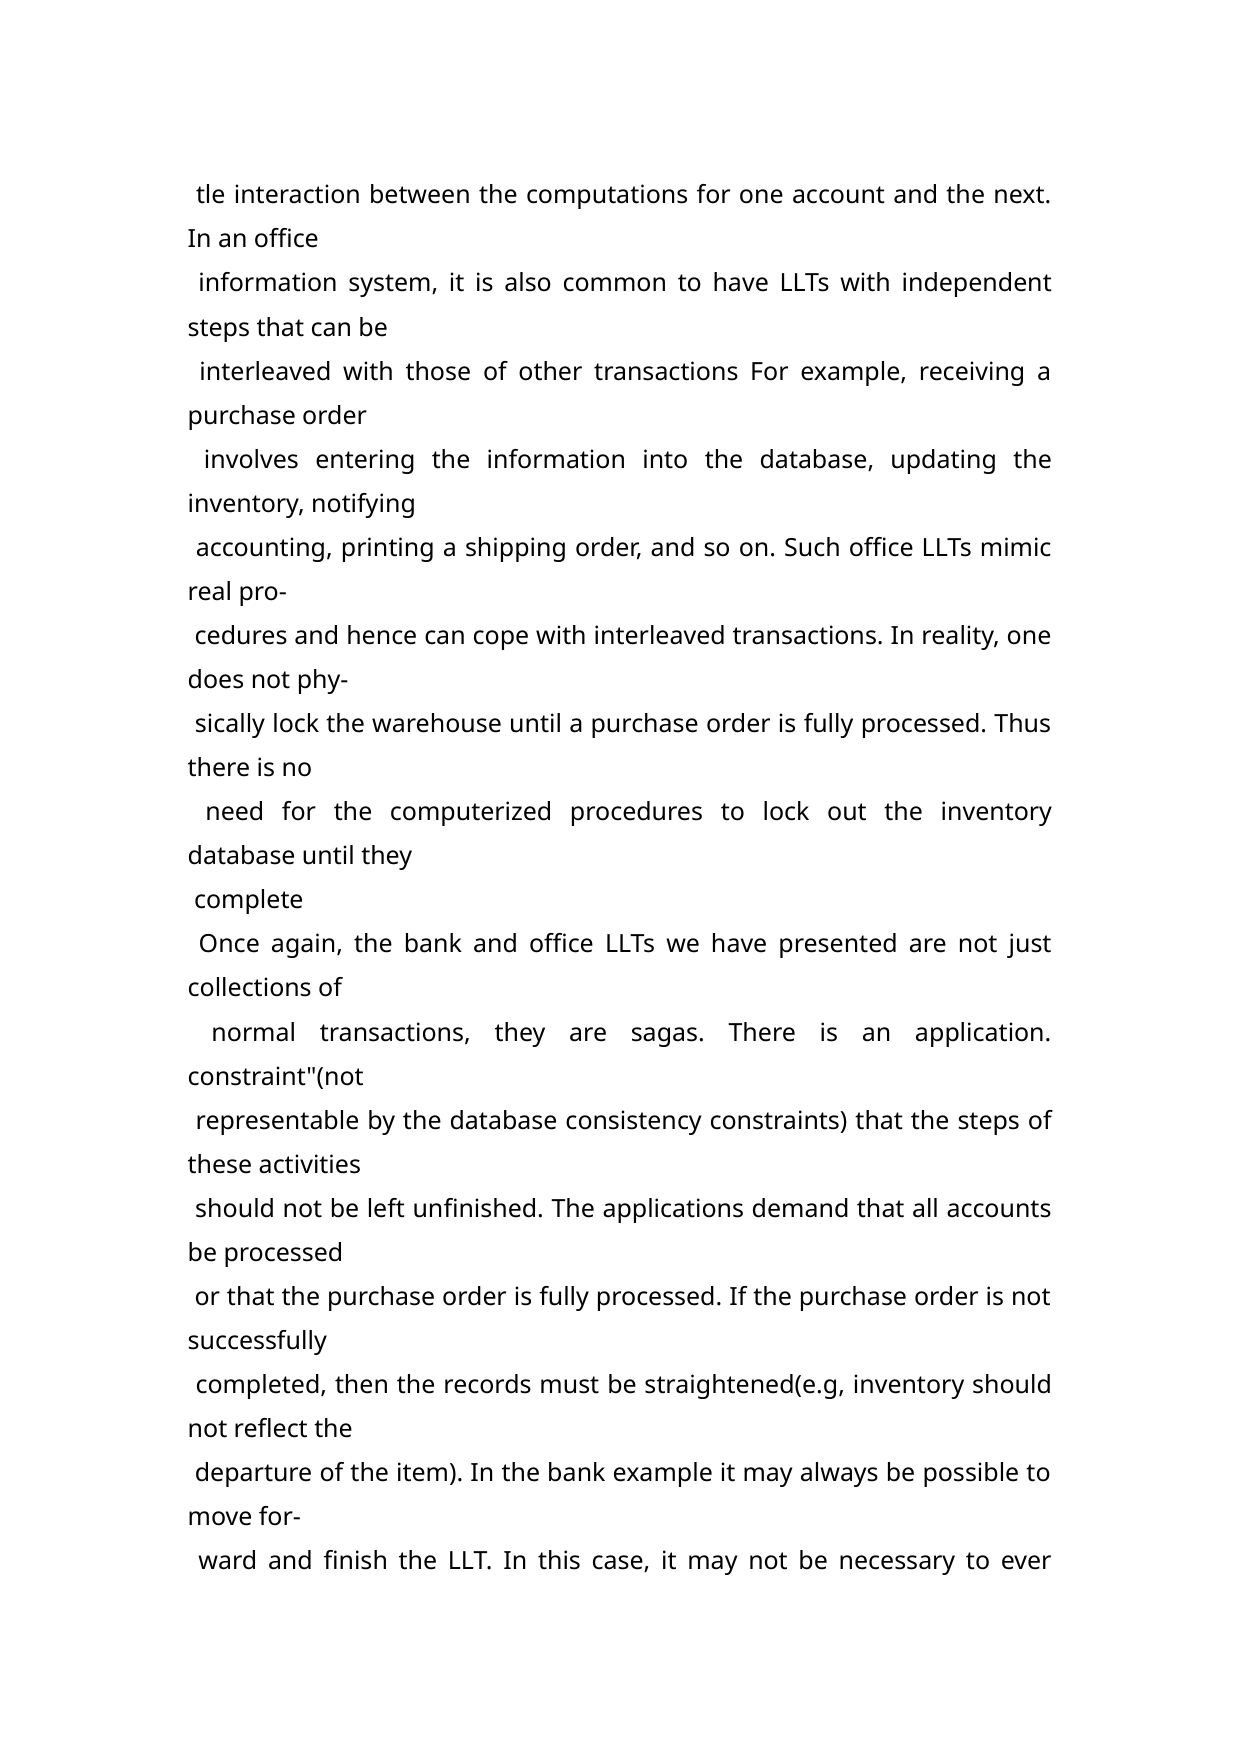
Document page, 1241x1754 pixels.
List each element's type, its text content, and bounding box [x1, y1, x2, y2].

text information system, it is also common to have LLTs with independent steps that can be [187, 260, 1053, 348]
text Once again, the bank and office LLTs we have presented are not just collections of [187, 921, 1053, 1009]
text normal transactions, they are sagas. There is an application. constraint"(not [187, 1009, 1053, 1097]
text sically lock the warehouse until a purchase order is fully processed. Thus there is no [187, 701, 1053, 789]
text ward and finish the LLT. In this case, it may not be necessary to ever compensate for [187, 1538, 1053, 1582]
text need for the computerized procedures to lock out the inventory database until they [187, 789, 1053, 877]
text tle interaction between the computations for one account and the next. In an office [187, 172, 1053, 260]
text departure of the item). In the bank example it may always be possible to move for- [187, 1450, 1053, 1538]
text complete [187, 877, 1053, 921]
text or that the purchase order is fully processed. If the purchase order is not successfully [187, 1273, 1053, 1362]
text cedures and hence can cope with interleaved transactions. In reality, one does not phy- [187, 613, 1053, 701]
text interleaved with those of other transactions For example, receiving a purchase order [187, 348, 1053, 436]
text completed, then the records must be straightened(e.g, inventory should not reflect the [187, 1362, 1053, 1450]
text representable by the database consistency constraints) that the steps of these activities [187, 1097, 1053, 1185]
text should not be left unfinished. The applications demand that all accounts be processed [187, 1185, 1053, 1273]
text accounting, printing a shipping order, and so on. Such office LLTs mimic real pro- [187, 524, 1053, 613]
text involves entering the information into the database, updating the inventory, notifying [187, 436, 1053, 524]
